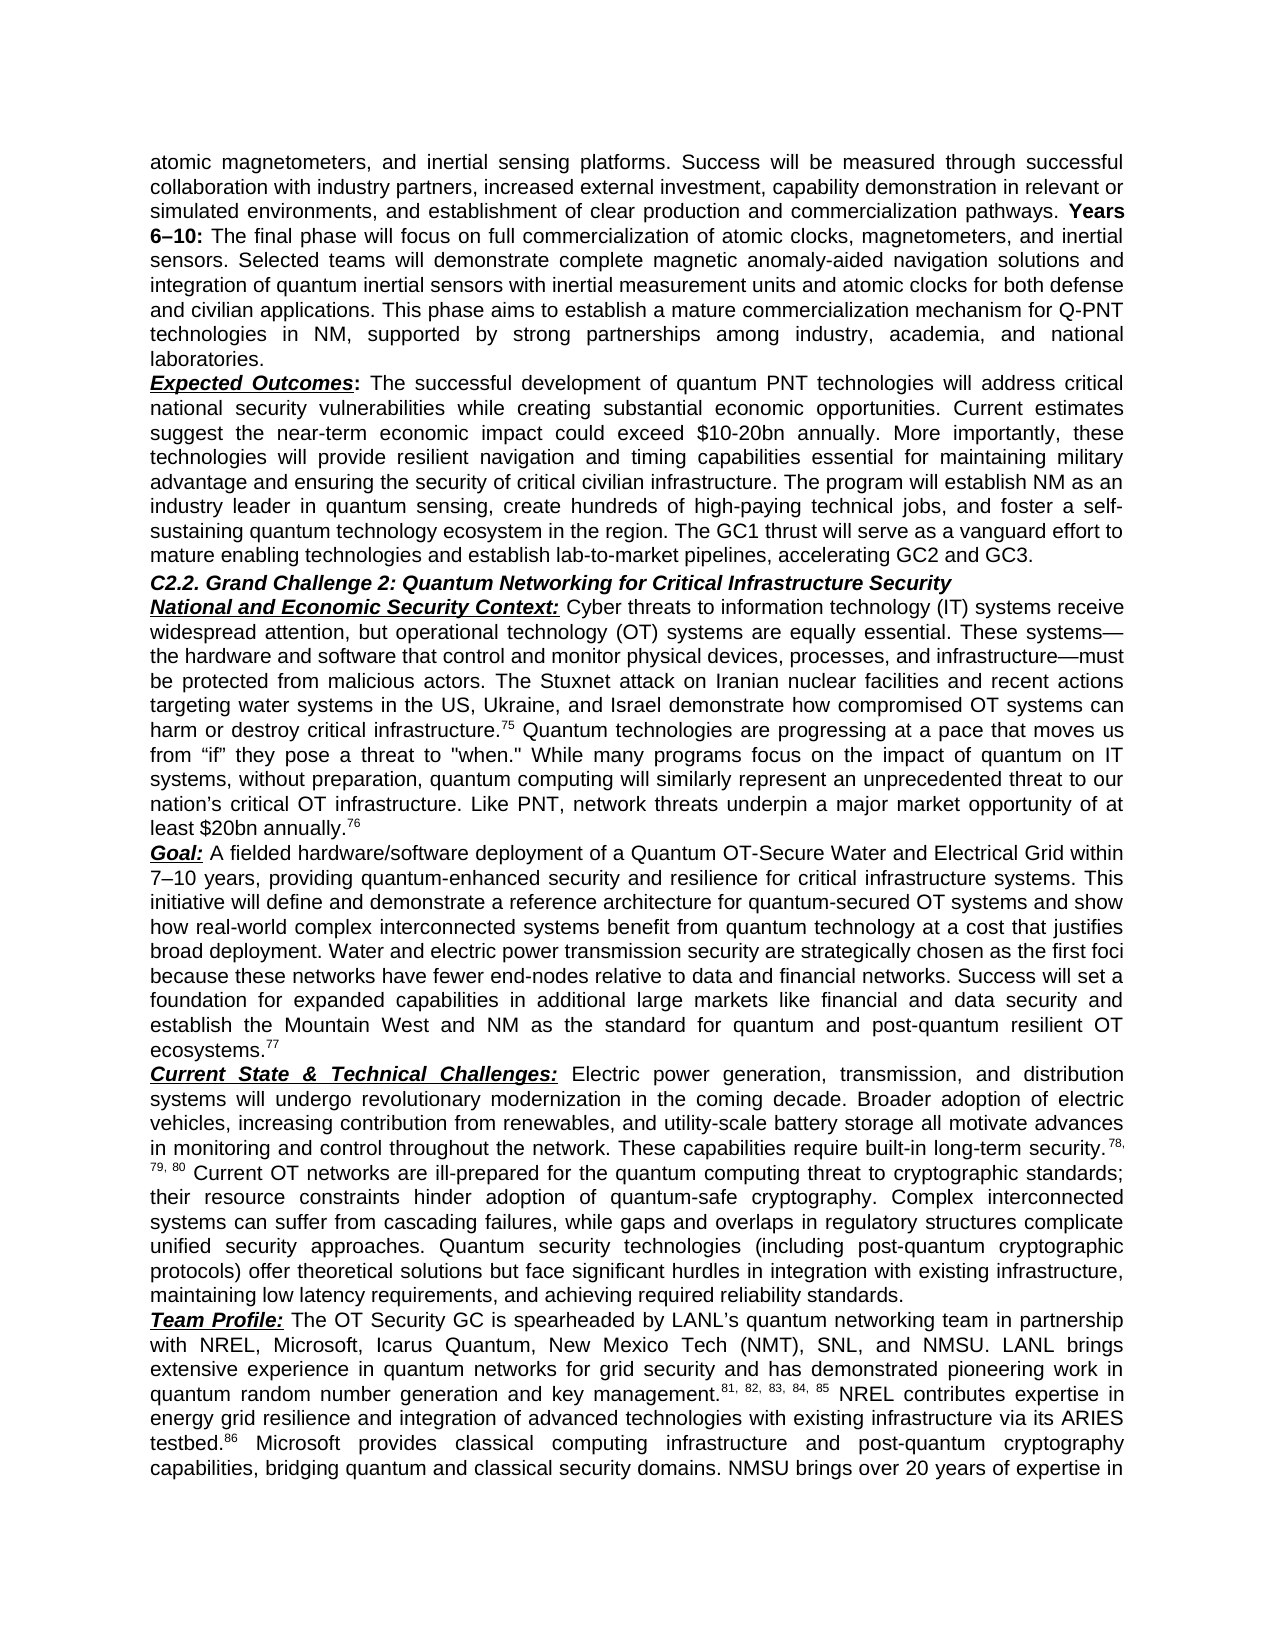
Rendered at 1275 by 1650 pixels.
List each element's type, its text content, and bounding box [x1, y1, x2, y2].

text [150, 150, 1125, 321]
text National and Economic Security Context: Cyber threats to information technology (IT) systems receive widespread attention, but operational technology (OT) systems are equally essential. These systems—the hardware and software that control and monitor physical devices, processes, and infrastructure—must be protected from malicious actors. The Stuxnet attack on Iranian nuclear facilities and recent actions targeting water systems in the US, Ukraine, and Israel demonstrate how compromised OT systems can harm or destroy critical infrastructure. Quantum technologies are progressing at a pace that moves us from “if” they pose a threat to "when." While many programs focus on the impact of quantum on IT systems, without preparation, quantum computing will similarly represent an unprecedented threat to our nation’s critical OT infrastructure. Like PNT, network threats underpin a major market opportunity of at least $20bn annually. [150, 619, 1125, 791]
text Current State & Technical Challenges: Electric power generation, transmission, and distribution systems will undergo revolutionary modernization in the coming decade. Broader adoption of electric vehicles, increasing contribution from renewables, and utility-scale battery storage all motivate advances in monitoring and control throughout the network. These capabilities require built-in long-term security., , Current OT networks are ill-prepared for the quantum computing threat to cryptographic standards; their resource constraints hinder adoption of quantum-safe cryptography. Complex interconnected systems can suffer from cascading failures, while gaps and overlaps in regulatory structures complicate unified security approaches. Quantum security technologies (including post-quantum cryptographic protocols) offer theoretical solutions but face significant hurdles in integration with existing infrastructure, maintaining low latency requirements, and achieving required reliability standards. [150, 1013, 1125, 1258]
text C2.2. Grand Challenge 2: Quantum Networking for Critical Infrastructure Security [150, 521, 1125, 545]
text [150, 1259, 1125, 1479]
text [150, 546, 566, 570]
text Goal: A fielded hardware/software deployment of a Quantum OT-Secure Water and Electrical Grid within 7–10 years, providing quantum-enhanced security and resilience for critical infrastructure systems. This initiative will define and demonstrate a reference architecture for quantum-secured OT systems and show how real-world complex interconnected systems benefit from quantum technology at a cost that justifies broad deployment. Water and electric power transmission security are strategically chosen as the first foci because these networks have fewer end-nodes relative to data and financial networks. Success will set a foundation for expanded capabilities in additional large markets like financial and data security and establish the Mountain West and NM as the standard for quantum and post-quantum resilient OT ecosystems. [150, 792, 1125, 1012]
text Expected Outcomes: The successful development of quantum PNT technologies will address critical national security vulnerabilities while creating substantial economic opportunities. Current estimates suggest the near-term economic impact could exceed $10-20bn annually. More importantly, these technologies will provide resilient navigation and timing capabilities essential for maintaining military advantage and ensuring the security of critical civilian infrastructure. The program will establish NM as an industry leader in quantum sensing, create hundreds of high-paying technical jobs, and foster a self-sustaining quantum technology ecosystem in the region. The GC1 thrust will serve as a vanguard effort to mature enabling technologies and establish lab-to-market pipelines, accelerating GC2 and GC3. [150, 322, 1125, 518]
